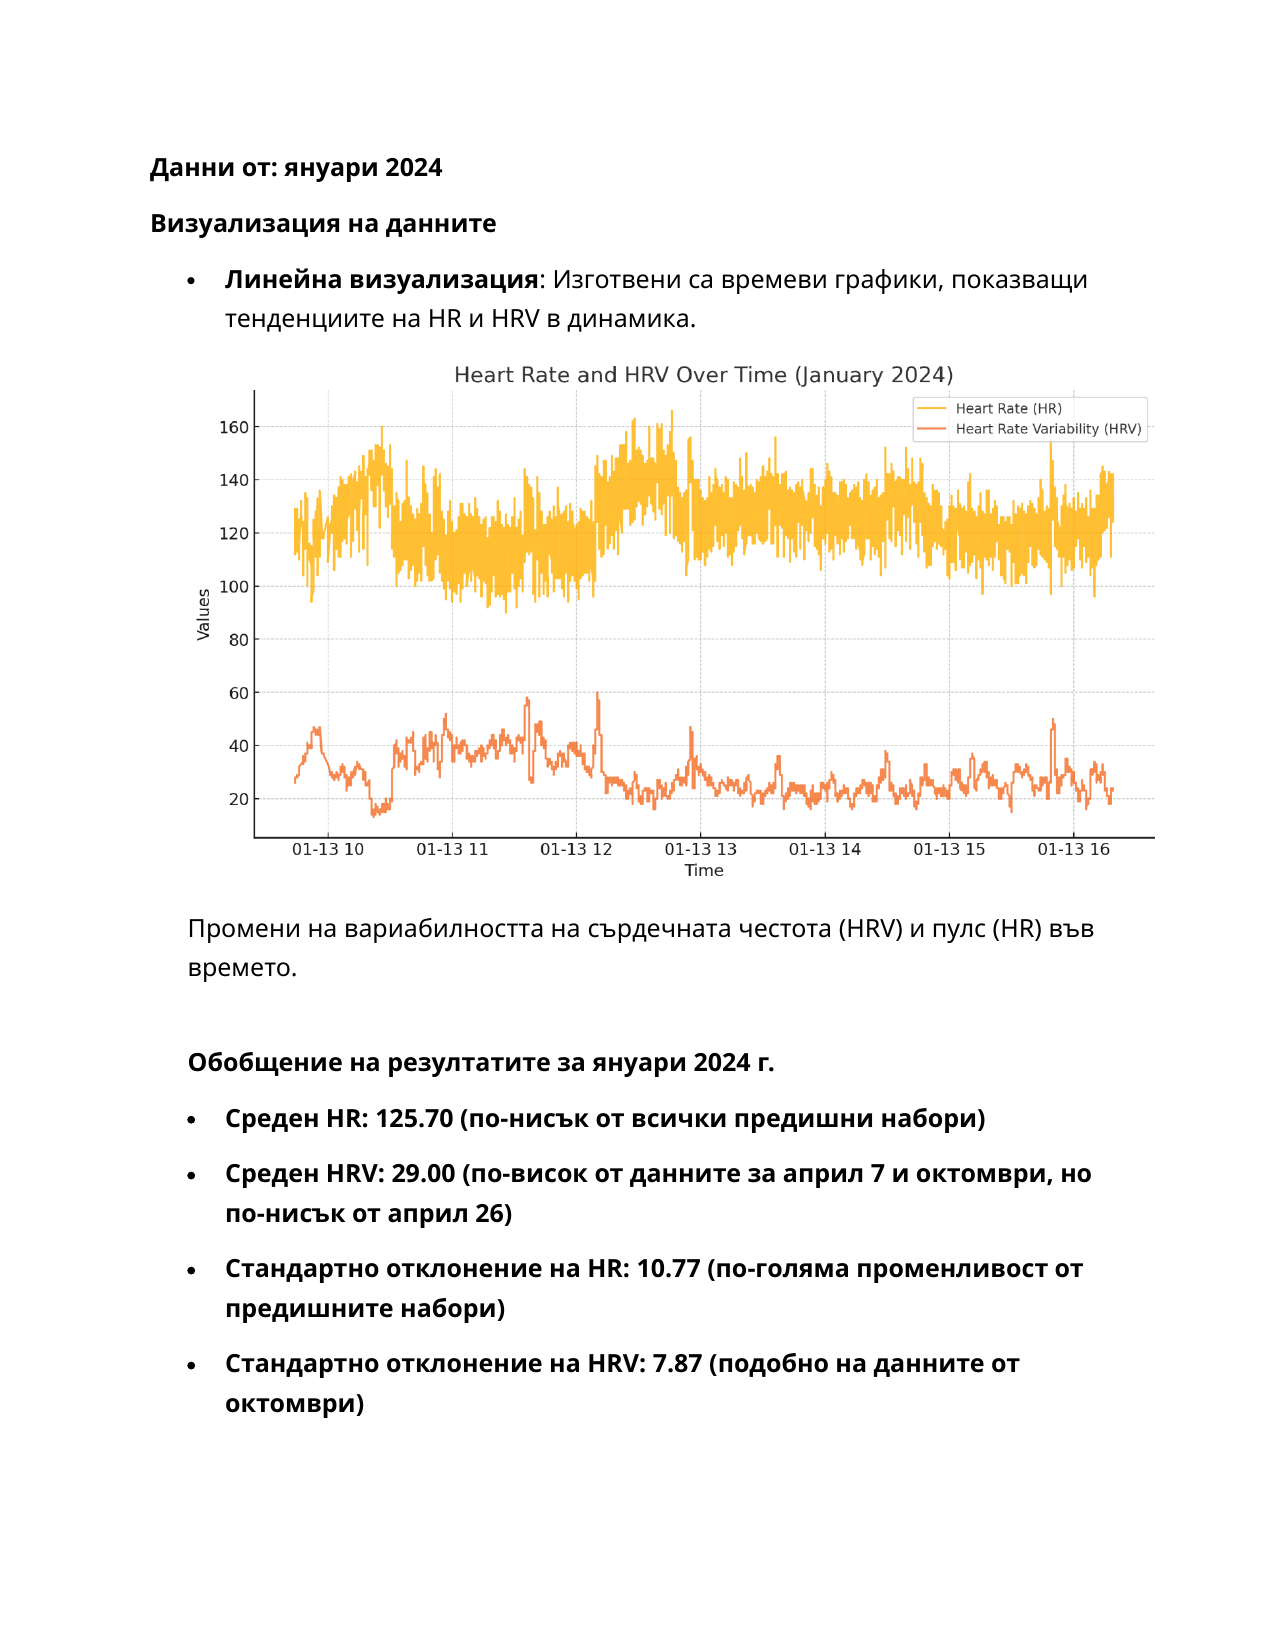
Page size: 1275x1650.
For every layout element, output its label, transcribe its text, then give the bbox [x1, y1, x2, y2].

list Среден HRV: 29.00 (по-висок от данните за април 7 и октомври, но по-нисък от април 26) [187, 1156, 1125, 1229]
list Линейна визуализация: Изготвени са времеви графики, показващи тенденциите на HR и HRV в динамика. [187, 262, 1125, 335]
list Среден HR: 125.70 (по-нисък от всички предишни набори) [187, 1100, 1125, 1134]
picture [187, 356, 1163, 889]
text Обобщение на резултатите за януари 2024 г. [187, 1005, 1125, 1078]
list Стандартно отклонение на HR: 10.77 (по-голяма променливост от предишните набори) [187, 1251, 1125, 1324]
text Промени на вариабилността на сърдечната честота (HRV) и пулс (HR) във времето. [187, 910, 1125, 983]
text Визуализация на данните [150, 206, 1125, 240]
text Данни от: януари 2024 [150, 150, 1125, 184]
list Стандартно отклонение на HRV: 7.87 (подобно на данните от октомври) [187, 1346, 1125, 1419]
